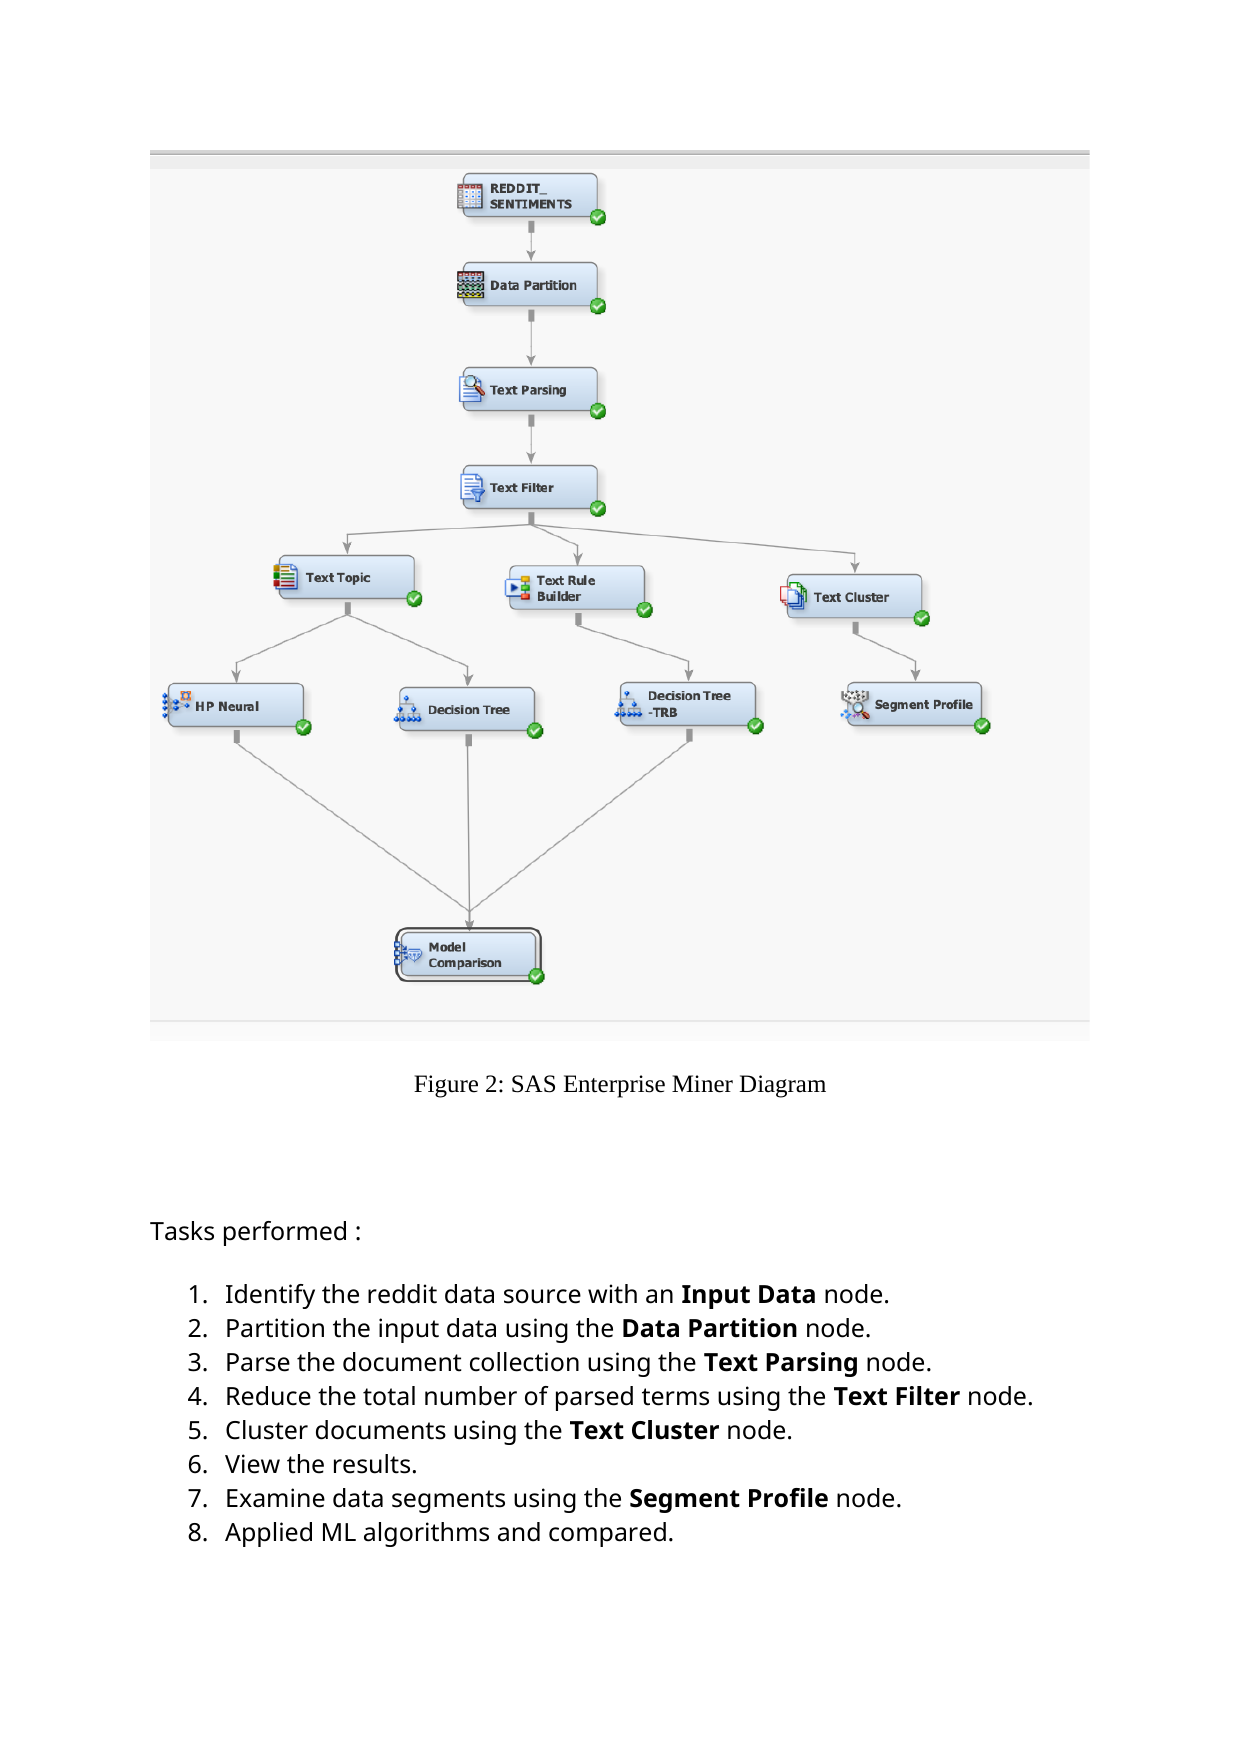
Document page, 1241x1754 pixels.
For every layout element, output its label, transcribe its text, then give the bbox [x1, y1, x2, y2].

list Partition the input data using the Data Partition node. [187, 1340, 1090, 1374]
picture [150, 150, 1090, 1041]
text Tasks performed : [150, 1213, 1090, 1247]
list Cluster documents using the Text Cluster node. [187, 1529, 1090, 1563]
list Reduce the total number of parsed terms using the Text Filter node. [187, 1466, 1090, 1500]
list Identify the reddit data source with an Input Data node. [187, 1276, 1090, 1311]
text Figure 2: SAS Enterprise Miner Diagram [150, 1069, 1090, 1098]
list Parse the document collection using the Text Parsing node. [187, 1403, 1090, 1437]
